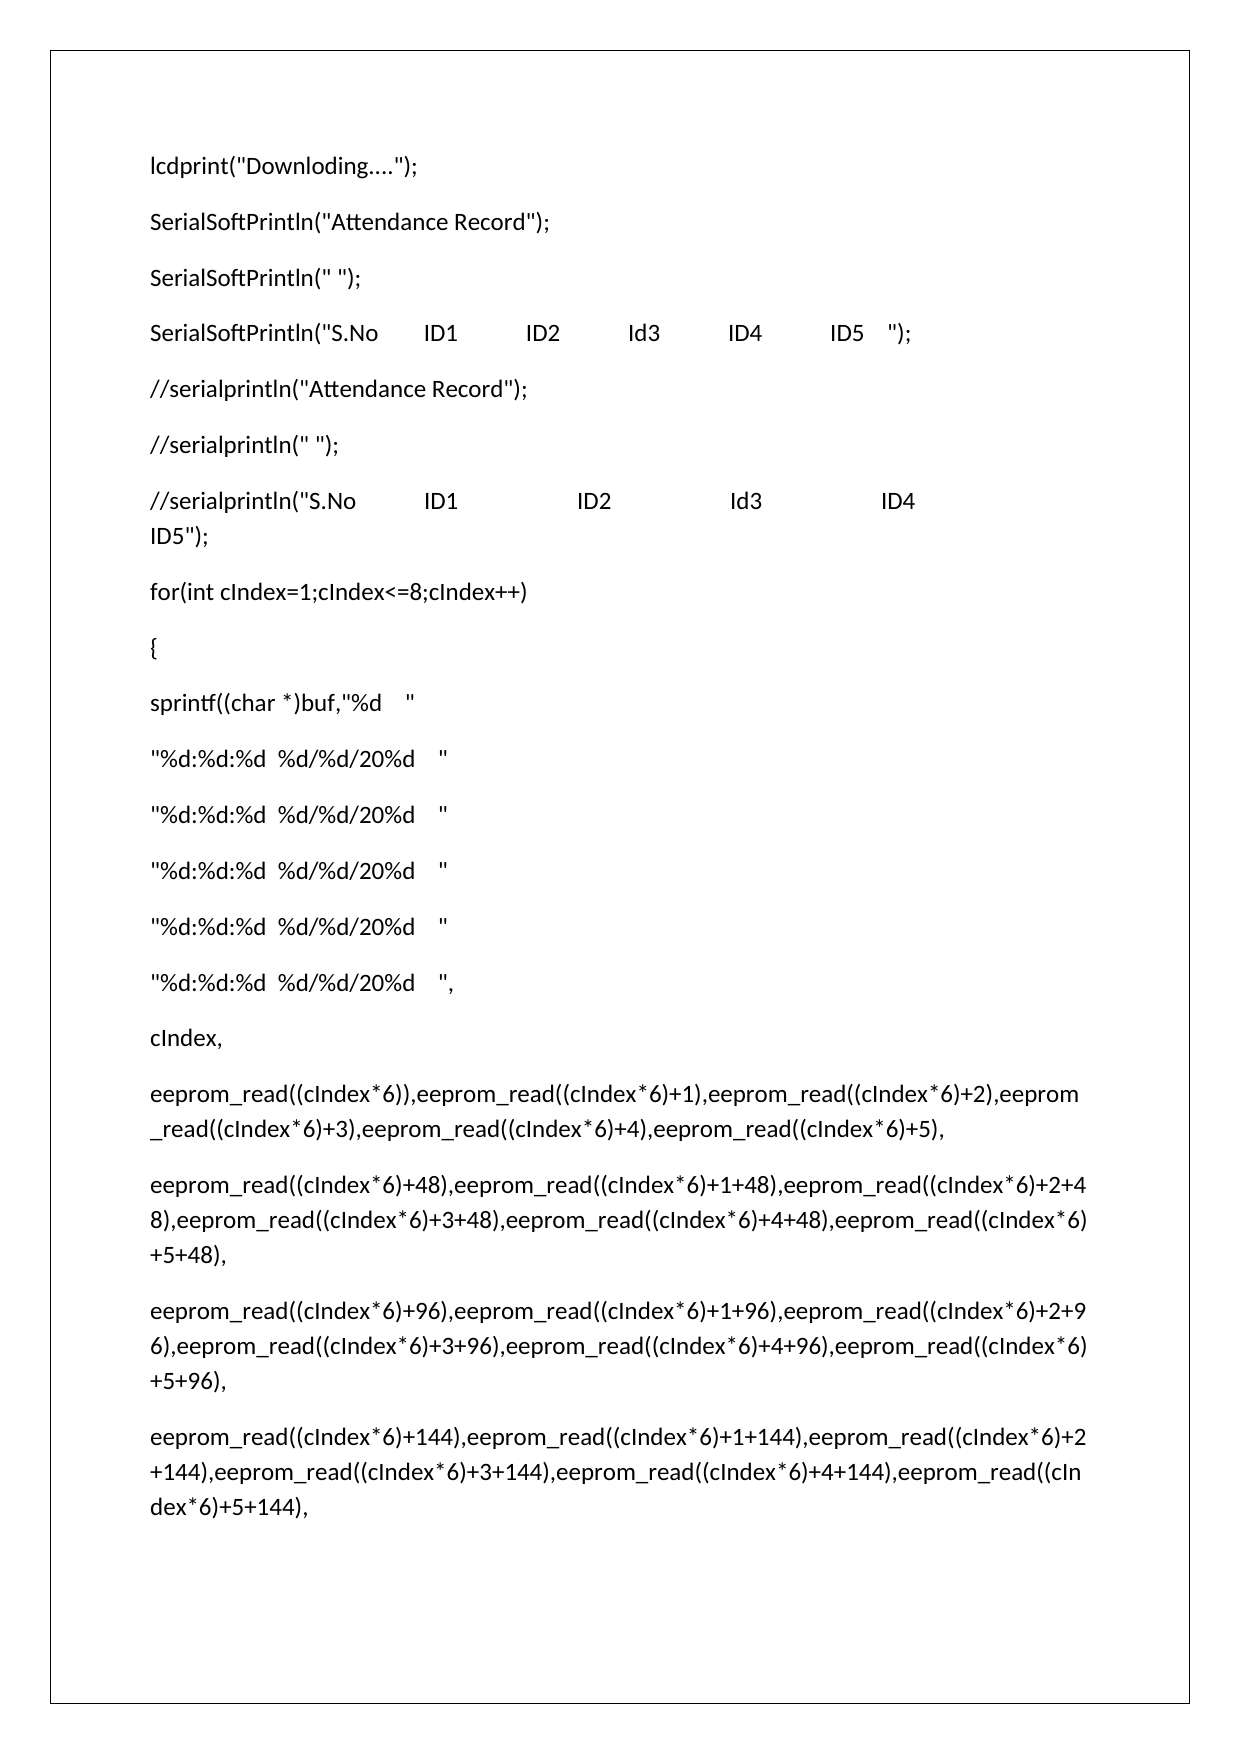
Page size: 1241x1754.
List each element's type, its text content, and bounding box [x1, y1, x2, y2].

text eeprom_read((cIndex*6)),eeprom_read((cIndex*6)+1),eeprom_read((cIndex*6)+2),eeprom_read((cIndex*6)+3),eeprom_read((cIndex*6)+4),eeprom_read((cIndex*6)+5), [150, 1078, 1090, 1144]
text cIndex, [150, 1022, 1090, 1053]
text for(int cIndex=1;cIndex<=8;cIndex++) [150, 576, 1090, 606]
text SerialSoftPrintln("S.No ID1 ID2 Id3 ID4 ID5 "); [150, 317, 1090, 348]
text eeprom_read((cIndex*6)+96),eeprom_read((cIndex*6)+1+96),eeprom_read((cIndex*6)+2+96),eeprom_read((cIndex*6)+3+96),eeprom_read((cIndex*6)+4+96),eeprom_read((cIndex*6)+5+96), [150, 1295, 1090, 1396]
text SerialSoftPrintln(" "); [150, 262, 1090, 292]
text "%d:%d:%d %d/%d/20%d " [150, 855, 1090, 886]
text //serialprintln(" "); [150, 429, 1090, 460]
text SerialSoftPrintln("Attendance Record"); [150, 206, 1090, 236]
text "%d:%d:%d %d/%d/20%d " [150, 911, 1090, 941]
text //serialprintln("S.No ID1 ID2 Id3 ID4 ID5"); [150, 485, 1090, 551]
text { [150, 632, 1090, 662]
text sprintf((char *)buf,"%d " [150, 687, 1090, 718]
text //serialprintln("Attendance Record"); [150, 373, 1090, 404]
text lcdprint("Downloding...."); [150, 150, 1090, 181]
text "%d:%d:%d %d/%d/20%d " [150, 799, 1090, 830]
text "%d:%d:%d %d/%d/20%d " [150, 743, 1090, 774]
text eeprom_read((cIndex*6)+144),eeprom_read((cIndex*6)+1+144),eeprom_read((cIndex*6)+2+144),eeprom_read((cIndex*6)+3+144),eeprom_read((cIndex*6)+4+144),eeprom_read((cIndex*6)+5+144), [150, 1421, 1090, 1521]
text eeprom_read((cIndex*6)+48),eeprom_read((cIndex*6)+1+48),eeprom_read((cIndex*6)+2+48),eeprom_read((cIndex*6)+3+48),eeprom_read((cIndex*6)+4+48),eeprom_read((cIndex*6)+5+48), [150, 1169, 1090, 1270]
text "%d:%d:%d %d/%d/20%d ", [150, 967, 1090, 997]
